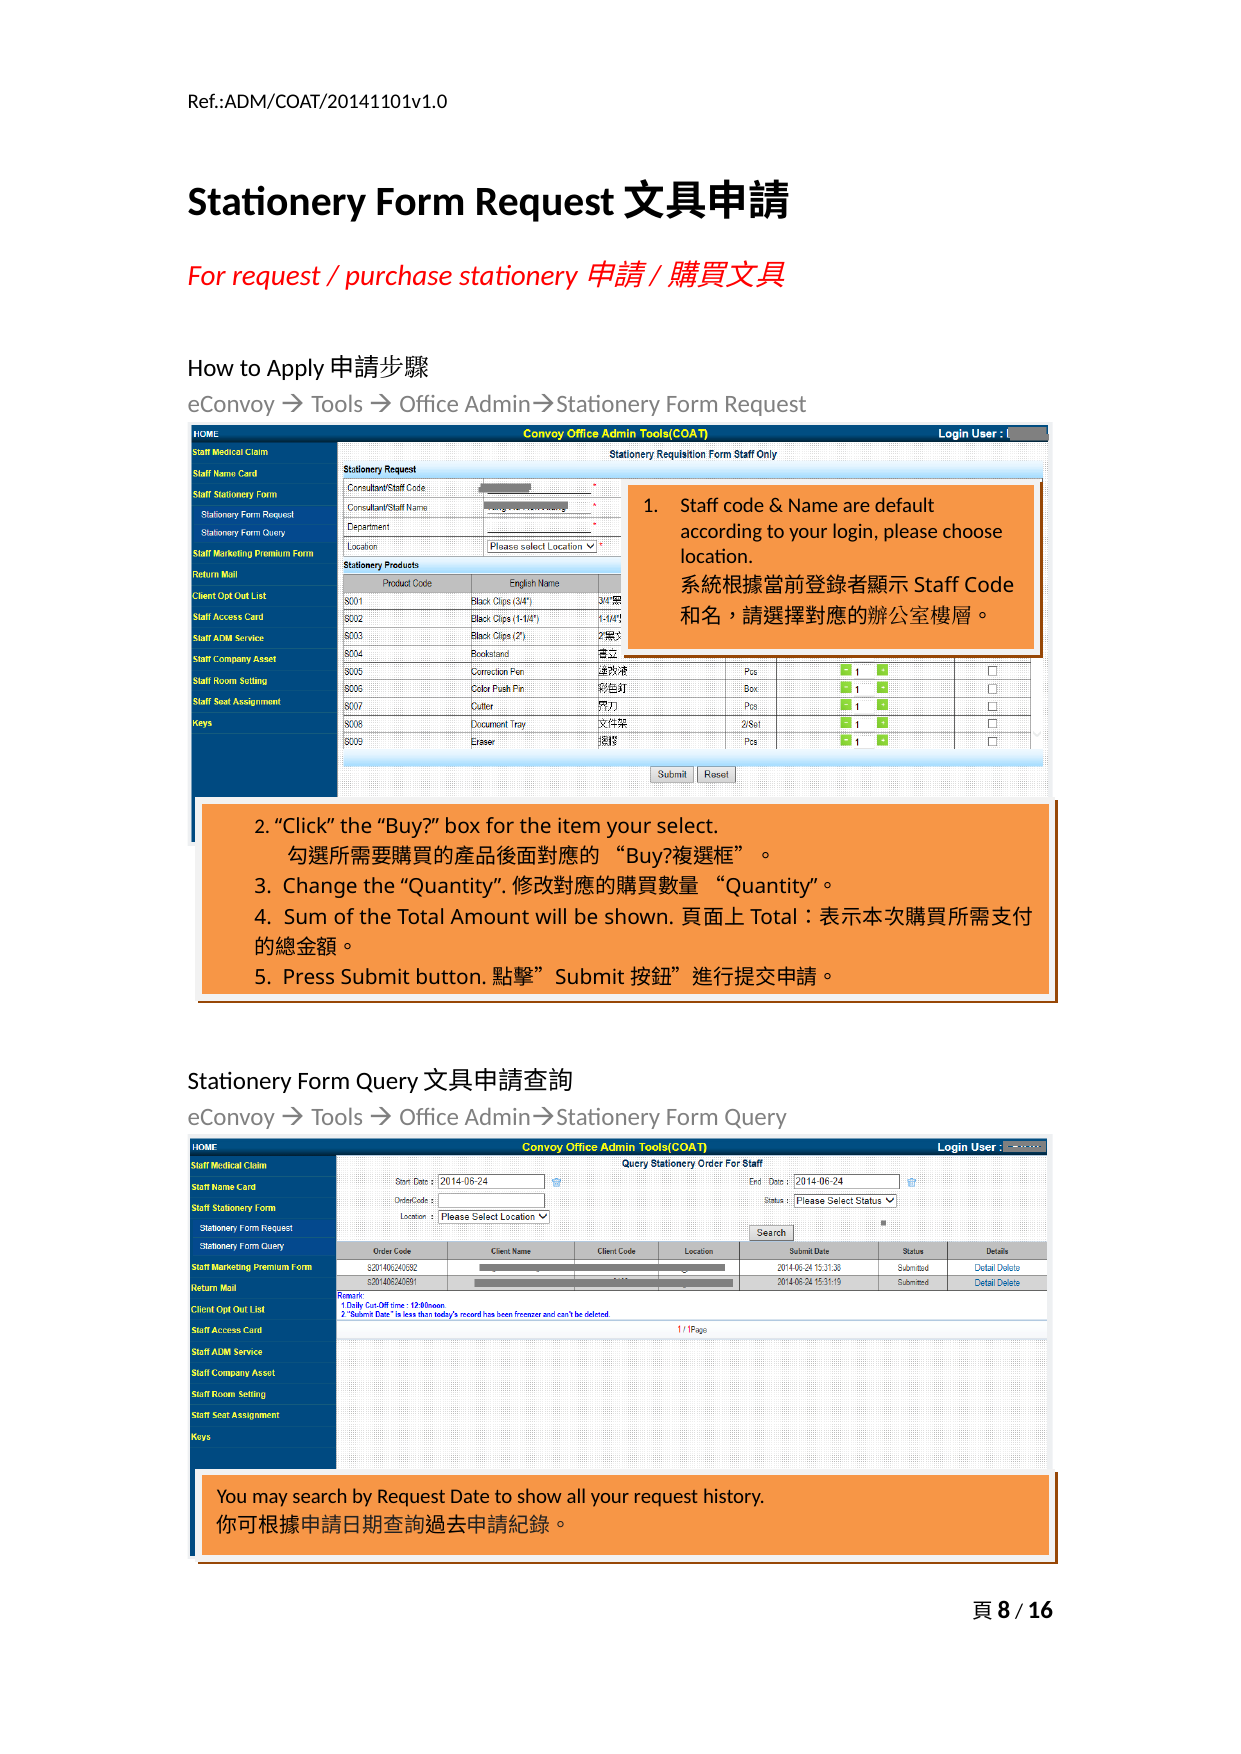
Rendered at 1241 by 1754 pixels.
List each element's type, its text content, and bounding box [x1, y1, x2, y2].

text eConvoy Tools Office AdminStationery Form Request [187, 385, 1053, 422]
text Stationery Form Request文具申請 [187, 160, 1053, 235]
text Stationery Form Query文具申請查詢 [187, 1060, 1053, 1097]
text For request / purchase stationery 申請 / 購買文具 [187, 235, 1053, 310]
text eConvoy Tools Office AdminStationery Form Query [187, 1097, 1053, 1134]
text How to Apply申請步驟 [187, 347, 1053, 385]
picture [187, 1134, 1053, 1559]
picture [187, 422, 1053, 846]
